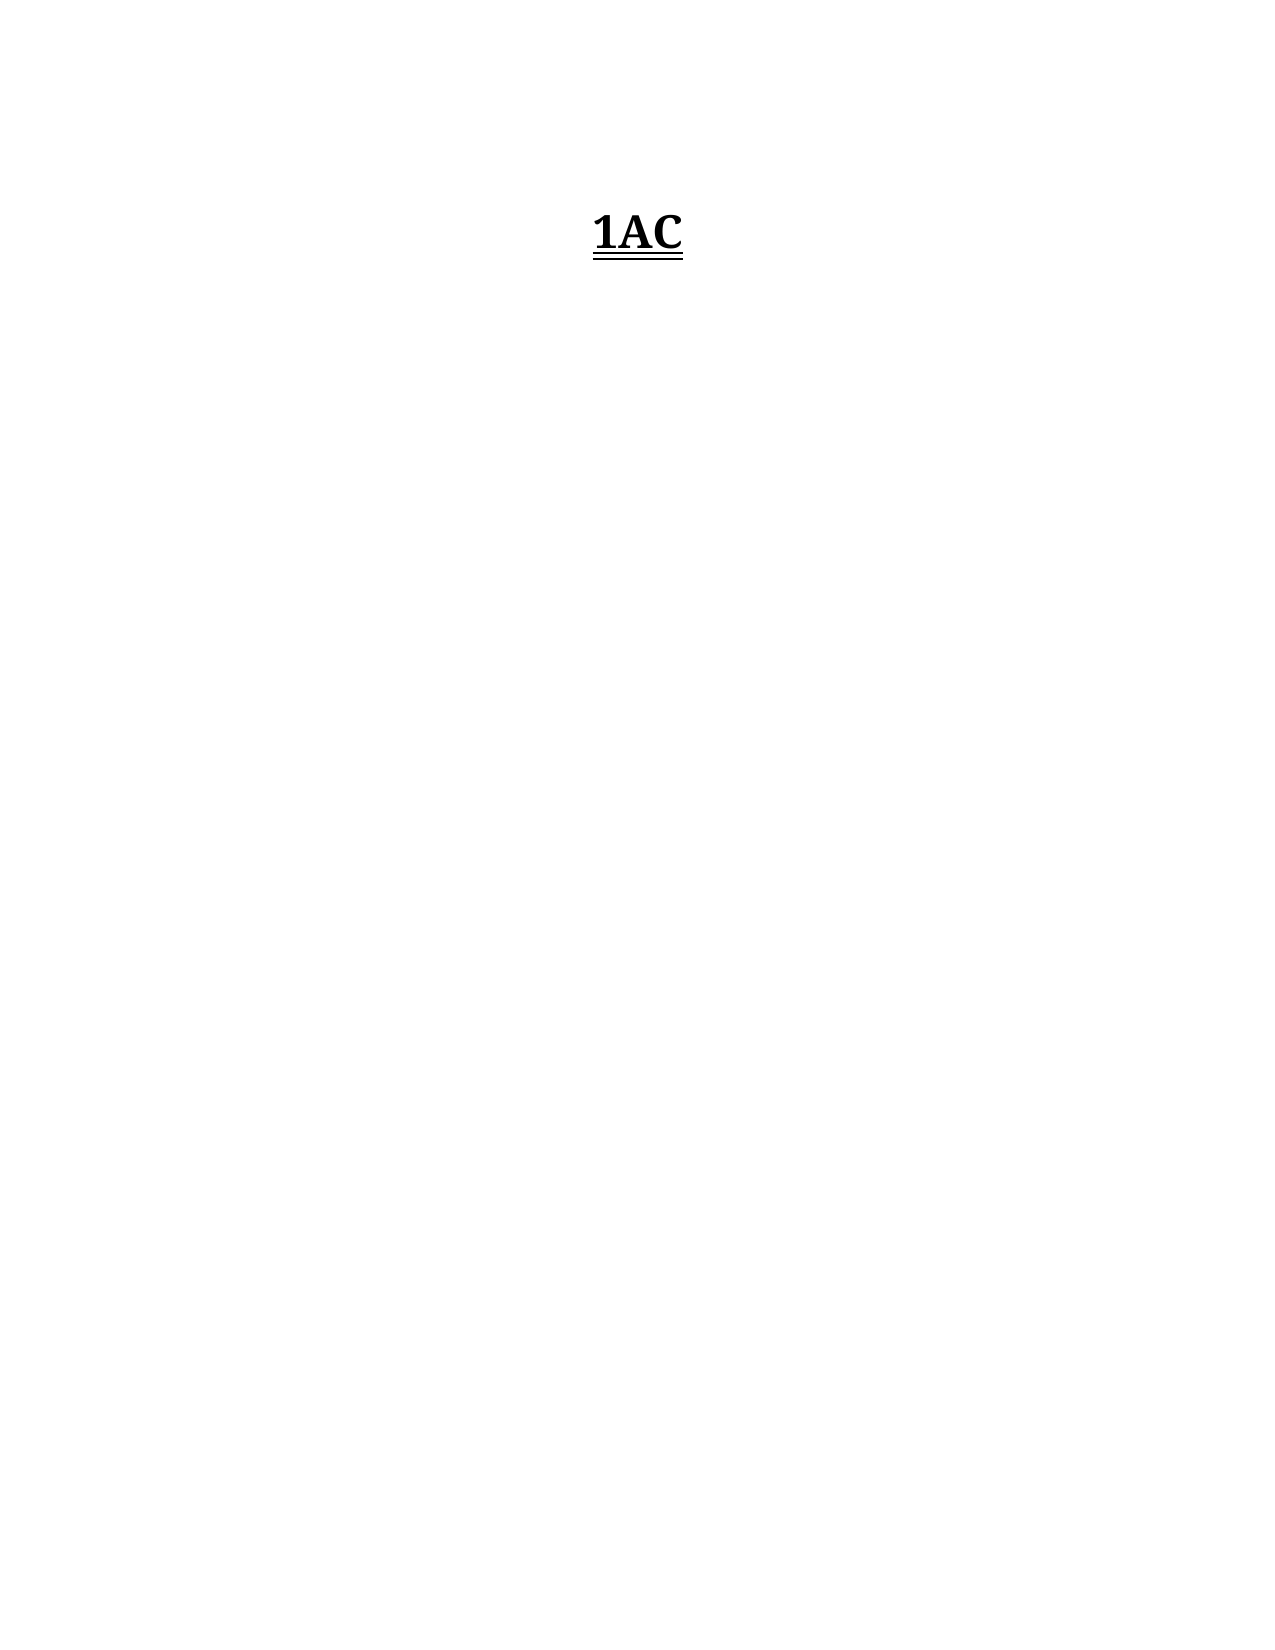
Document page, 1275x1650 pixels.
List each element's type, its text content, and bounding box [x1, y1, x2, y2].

subtitle 1AC [187, 200, 1087, 262]
